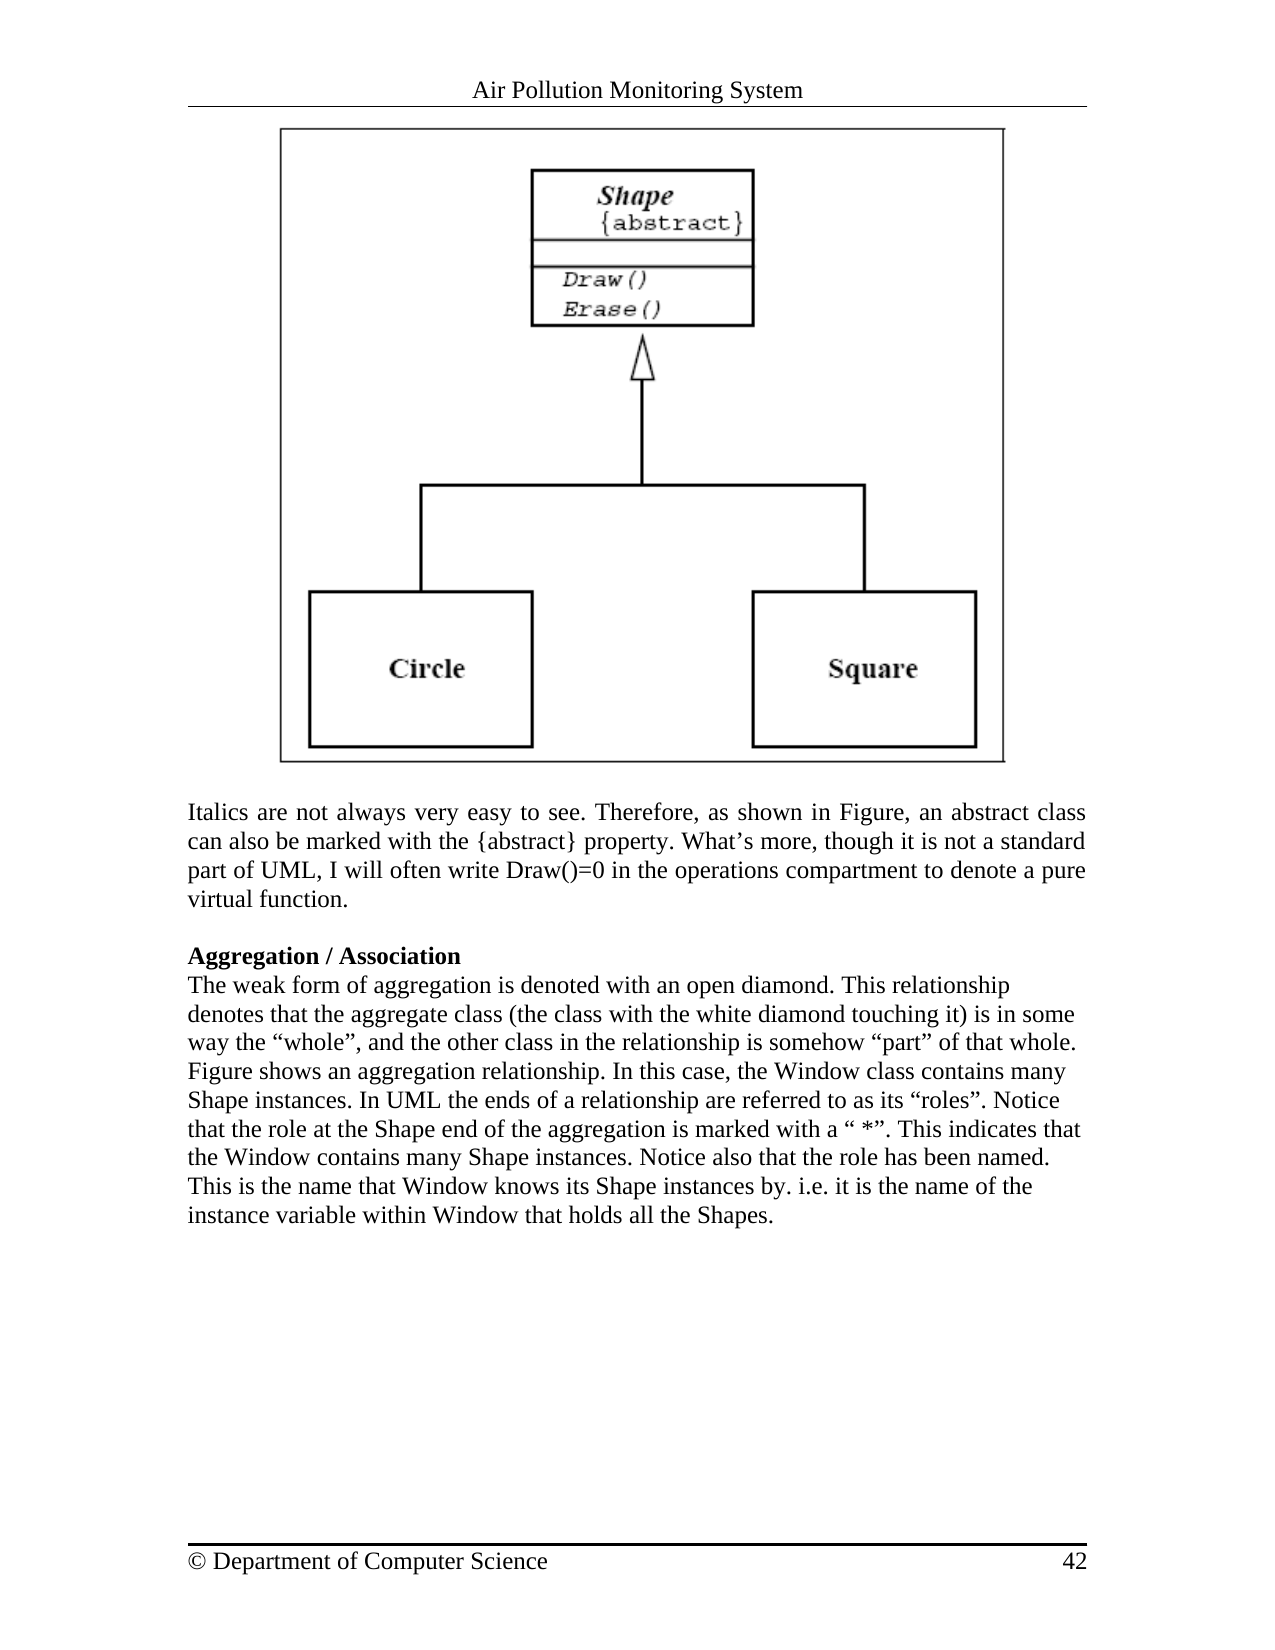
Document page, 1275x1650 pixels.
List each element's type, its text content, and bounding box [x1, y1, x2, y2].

picture [263, 120, 1012, 769]
text Aggregation / Association [187, 941, 1087, 970]
text The weak form of aggregation is denoted with an open diamond. This relationship denotes that the aggregate class (the class with the white diamond touching it) is in some way the “whole”, and the other class in the relationship is somehow “part” of that whole. [187, 970, 1087, 1056]
text Shape instances. In UML the ends of a relationship are referred to as its “roles”. Notice that the role at the Shape end of the aggregation is marked with a “ *”. This indicates that the Window contains many Shape instances. Notice also that the role has been named. This is the name that Window knows its Shape instances by. i.e. it is the name of the instance variable within Window that holds all the Shapes. [187, 1085, 1087, 1229]
text Italics are not always very easy to see. Therefore, as shown in Figure, an abstract class can also be marked with the {abstract} property. What’s more, though it is not a standard part of UML, I will often write Draw()=0 in the operations compartment to denote a pure virtual function. [187, 797, 1087, 912]
text Figure shows an aggregation relationship. In this case, the Window class contains many [187, 1056, 1087, 1085]
